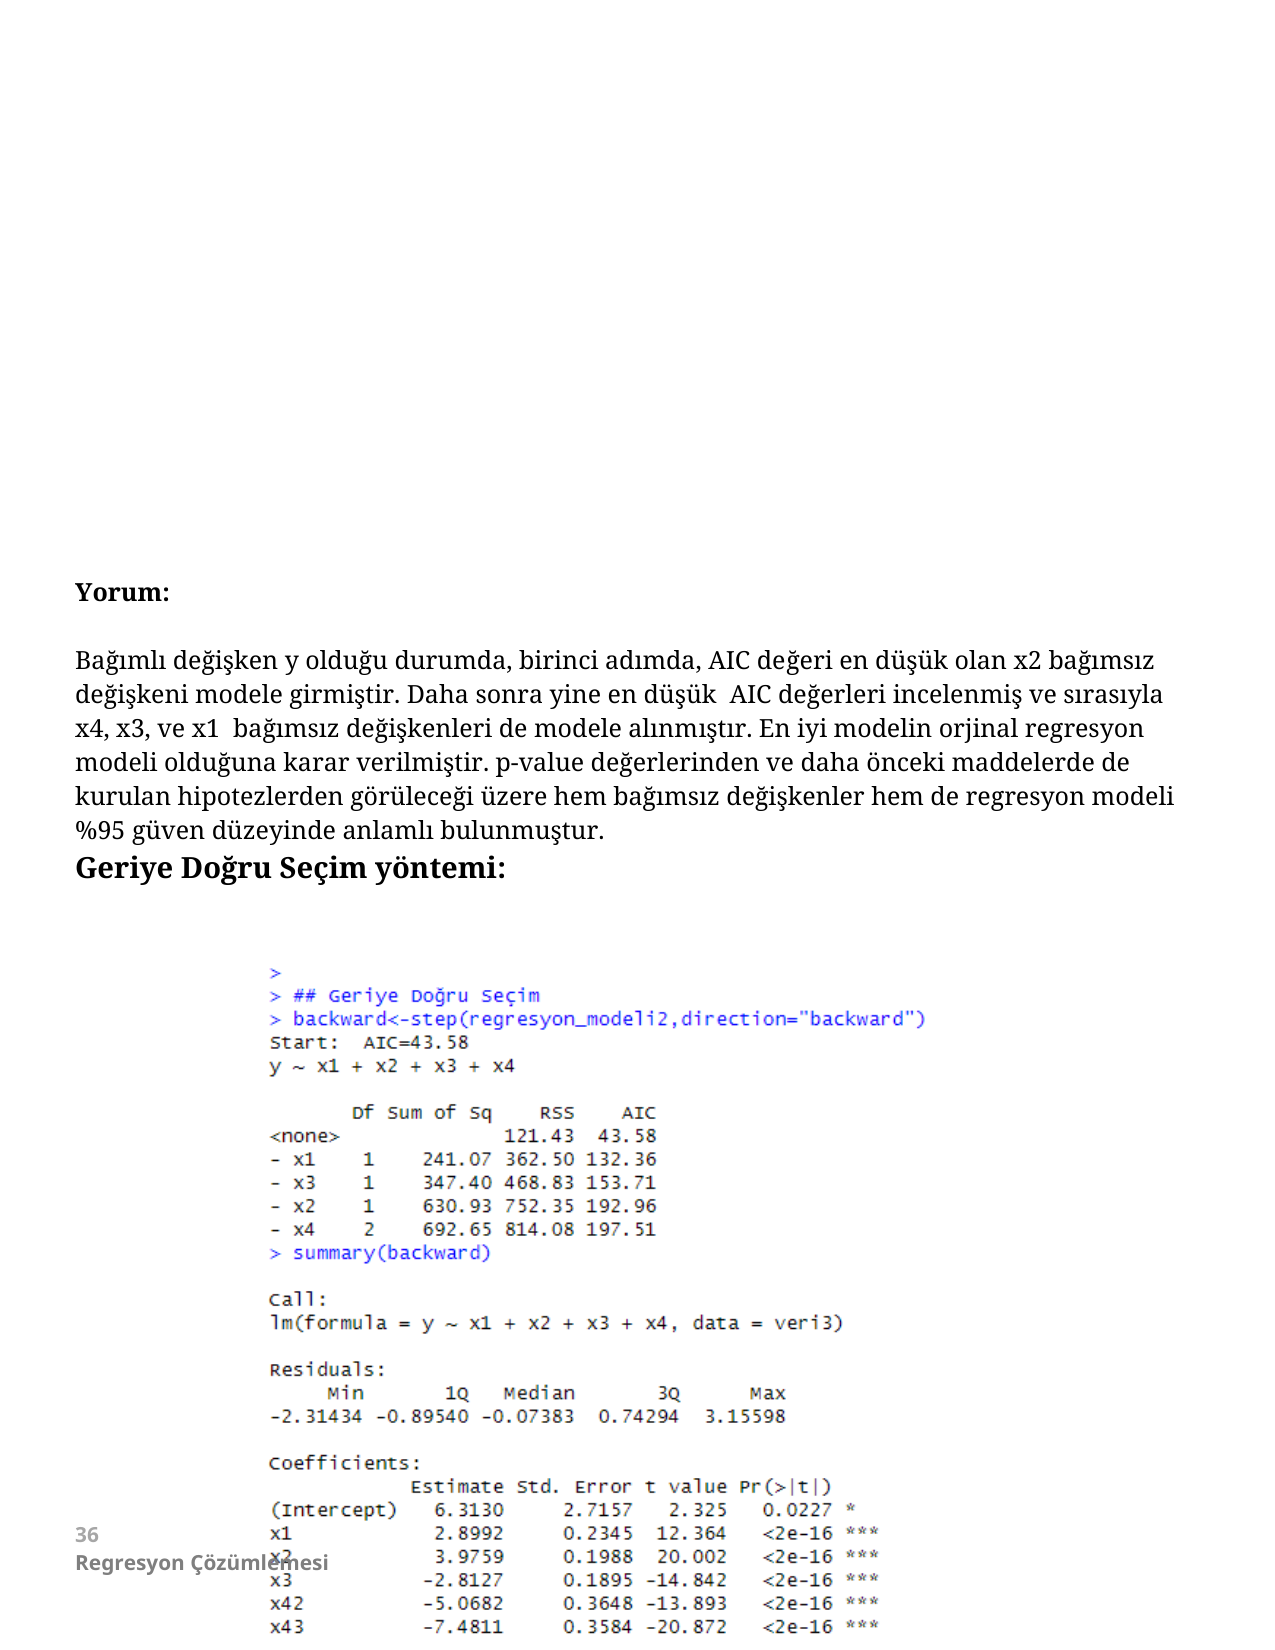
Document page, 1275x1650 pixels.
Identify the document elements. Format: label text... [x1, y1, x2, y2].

text Yorum: [75, 574, 1200, 609]
picture [265, 952, 1011, 1650]
text Bağımlı değişken y olduğu durumda, birinci adımda, AIC değeri en düşük olan x2 bağımsız değişkeni modele girmiştir. Daha sonra yine en düşük AIC değerleri incelenmiş ve sırasıyla x4, x3, ve x1 bağımsız değişkenleri de modele alınmıştır. En iyi modelin orjinal regresyon modeli olduğuna karar verilmiştir. p-value değerlerinden ve daha önceki maddelerde de kurulan hipotezlerden görüleceği üzere hem bağımsız değişkenler hem de regresyon modeli %95 güven düzeyinde anlamlı bulunmuştur. [75, 643, 1200, 847]
text Geriye Doğru Seçim yöntemi: [75, 847, 1200, 887]
